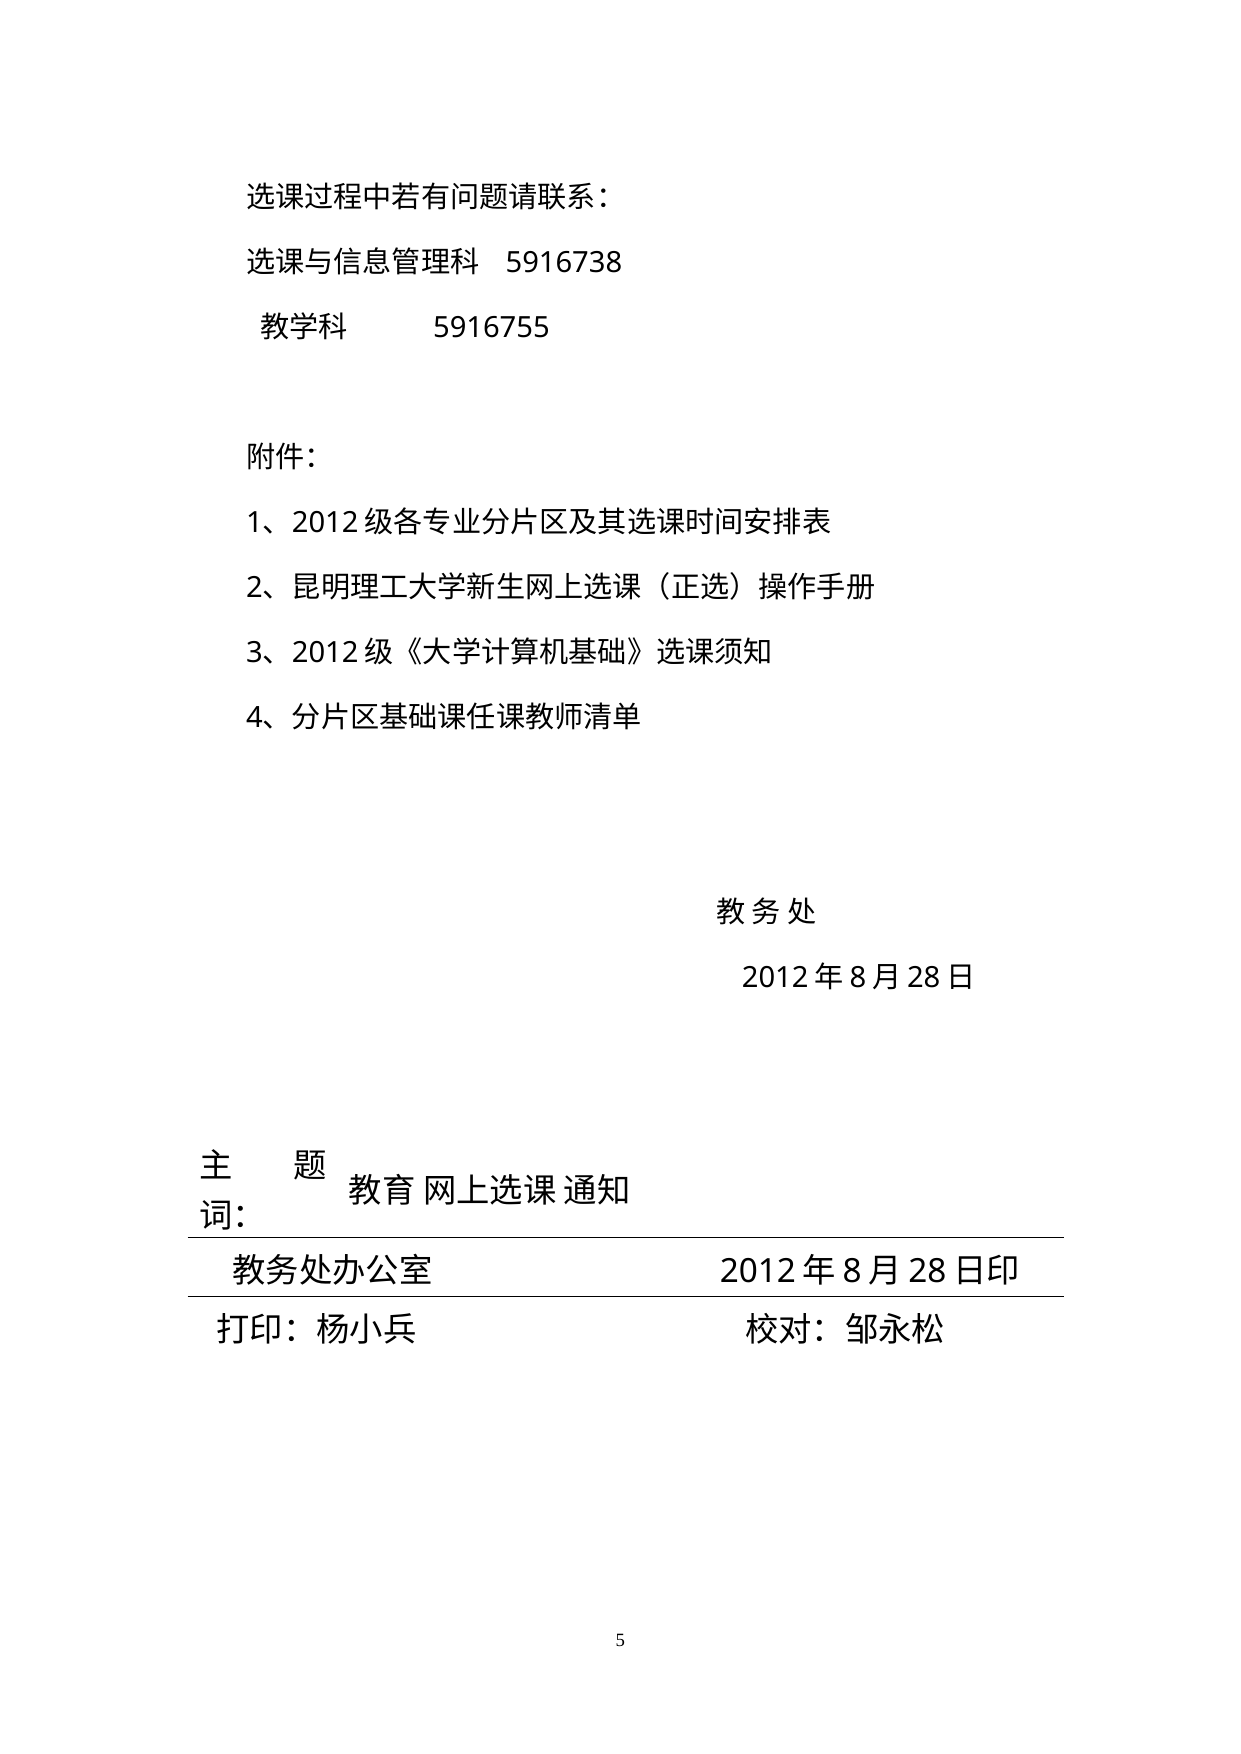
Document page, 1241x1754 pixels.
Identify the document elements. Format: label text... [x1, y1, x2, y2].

table_header 教育 网上选课 通知 [338, 1137, 1064, 1237]
table_cell 印 [656, 1238, 1064, 1296]
text 2、昆明理工大学新生网上选课（正选）操作手册 [187, 552, 1053, 617]
text 选课过程中若有问题请联系： [187, 162, 1053, 227]
text 3、2012级《大学计算机基础》选课须知 [187, 617, 1053, 682]
text 教学科 5916755 [187, 292, 1053, 357]
text 附件： [187, 422, 1053, 487]
table_header 主题词： [188, 1137, 337, 1237]
text 4、分片区基础课任课教师清单 [187, 682, 1053, 747]
table_cell 校对：邹永松 [675, 1297, 1064, 1355]
text 教 务 处 [187, 877, 1053, 942]
text 选课与信息管理科 5916738 [187, 227, 1053, 292]
text 1、2012级各专业分片区及其选课时间安排表 [187, 487, 1053, 552]
table_cell 打印：杨小兵 [188, 1297, 675, 1355]
table_cell 教务处办公室 [188, 1238, 656, 1296]
